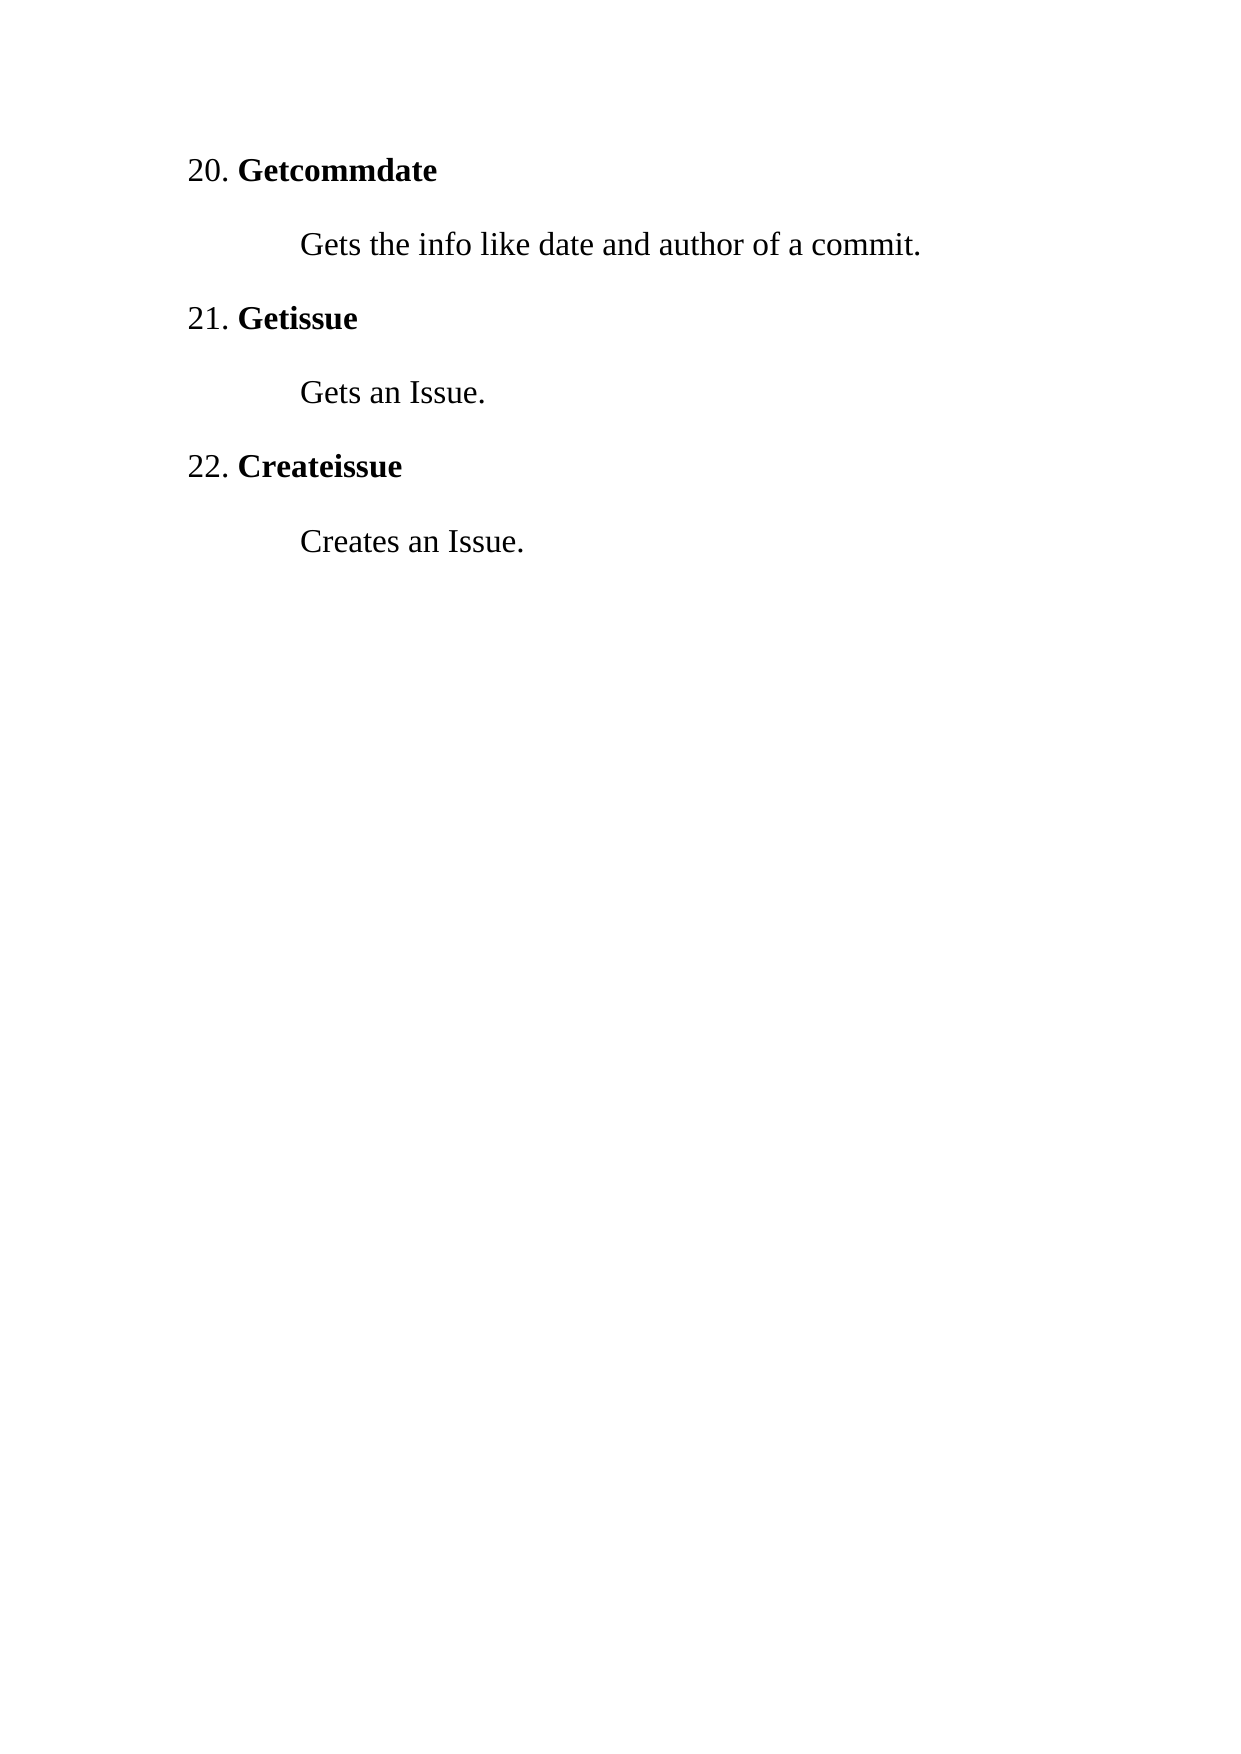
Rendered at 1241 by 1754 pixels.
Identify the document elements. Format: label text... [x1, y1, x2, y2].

list Createissue [187, 447, 1090, 485]
text Gets an Issue. [300, 372, 1090, 411]
text Gets the info like date and author of a commit. [300, 224, 1090, 262]
list Getcommdate [187, 150, 1090, 188]
list Getissue [187, 298, 1090, 337]
text Creates an Issue. [300, 521, 1090, 559]
